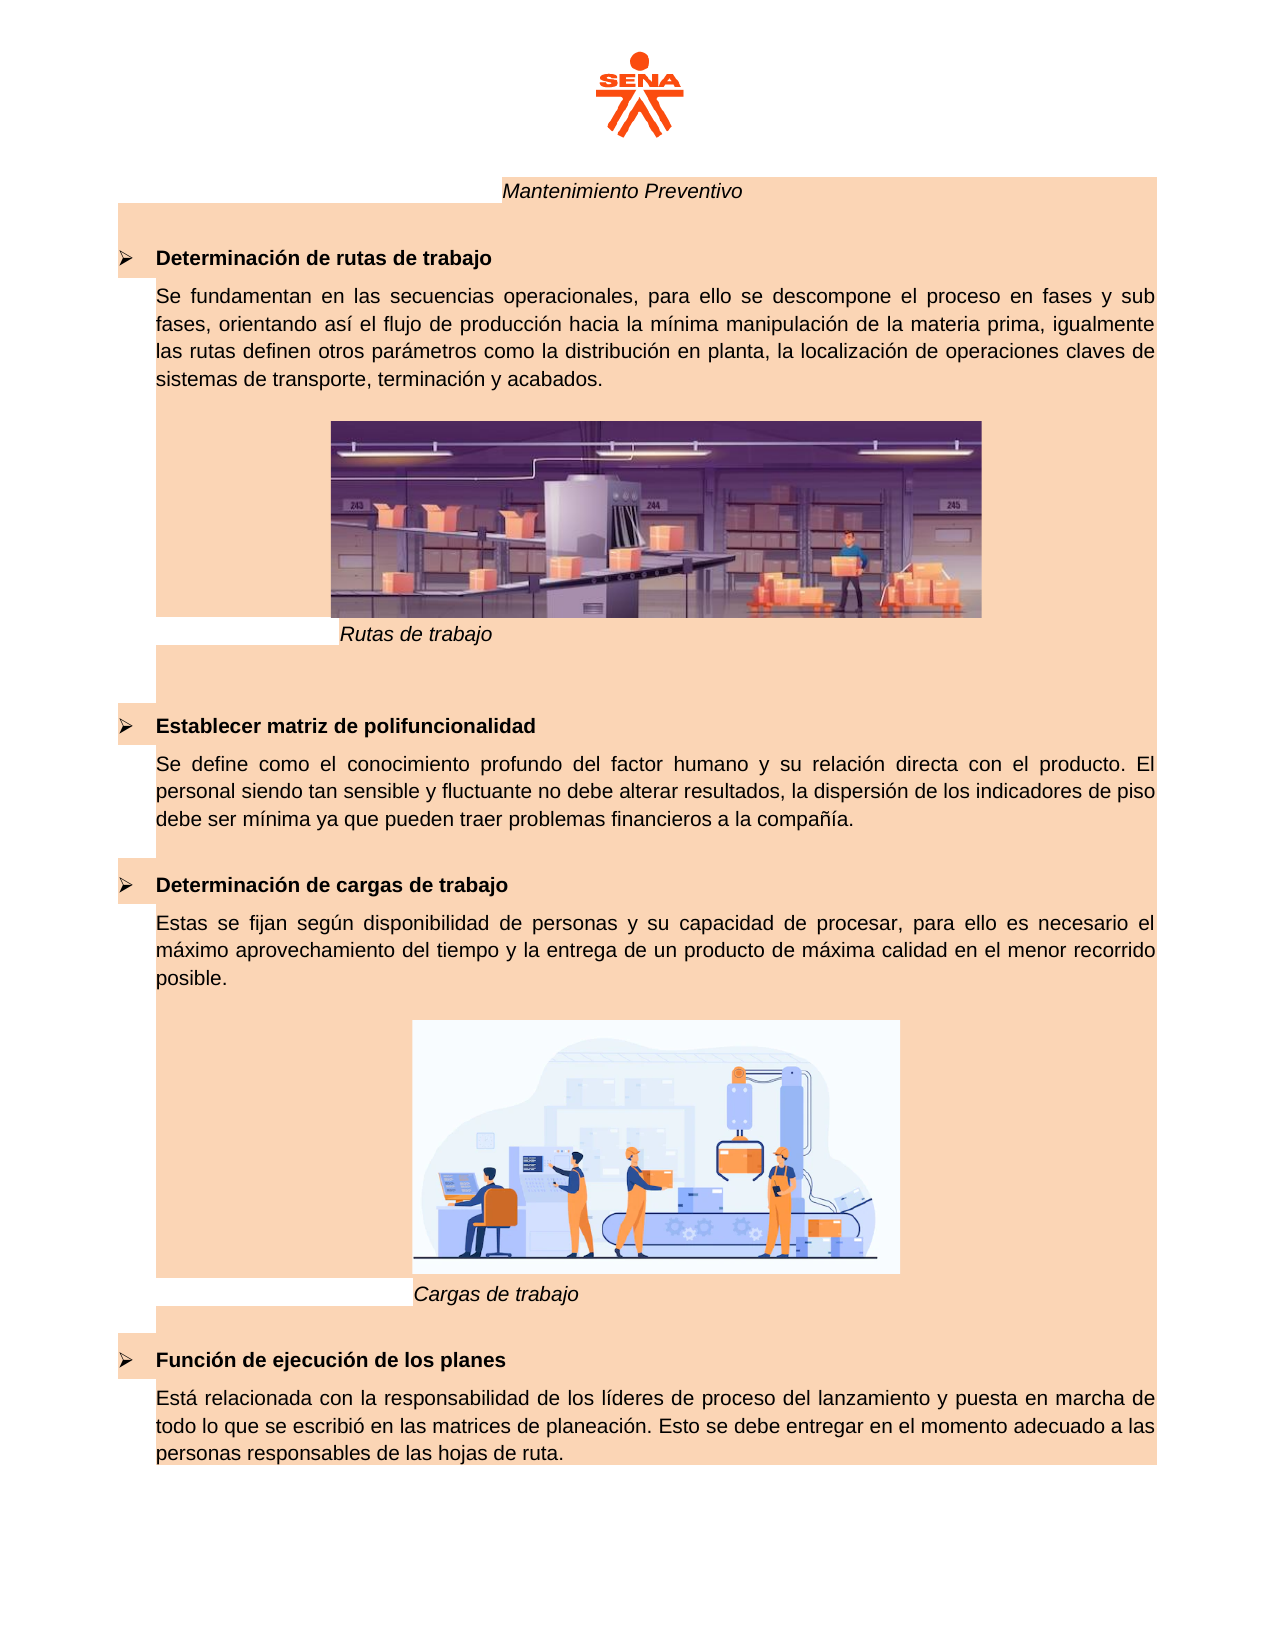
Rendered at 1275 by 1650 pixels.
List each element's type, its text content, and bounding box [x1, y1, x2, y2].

text Se fundamentan en las secuencias operacionales, para ello se descompone el proceso en fases y sub fases, orientando así el flujo de producción hacia la mínima manipulación de la materia prima, igualmente las rutas definen otros parámetros como la distribución en planta, la localización de operaciones claves de sistemas de transporte, terminación y acabados. [156, 284, 1157, 390]
picture [585, 48, 690, 142]
picture [330, 421, 982, 618]
text Mantenimiento Preventivo [502, 177, 1157, 203]
list Función de ejecución de los planes [118, 1337, 1157, 1379]
list Establecer matriz de polifuncionalidad [118, 703, 1157, 745]
text Cargas de trabajo [413, 1282, 1157, 1306]
picture [412, 1020, 901, 1274]
text Rutas de trabajo [339, 621, 1157, 645]
list Determinación de rutas de trabajo [118, 235, 1157, 278]
text Se define como el conocimiento profundo del factor humano y su relación directa con el producto. El personal siendo tan sensible y fluctuante no debe alterar resultados, la dispersión de los indicadores de piso debe ser mínima ya que pueden traer problemas financieros a la compañía. [156, 752, 1157, 831]
text Está relacionada con la responsabilidad de los líderes de proceso del lanzamiento y puesta en marcha de todo lo que se escribió en las matrices de planeación. Esto se debe entregar en el momento adecuado a las personas responsables de las hojas de ruta. [156, 1386, 1157, 1465]
text Estas se fijan según disponibilidad de personas y su capacidad de procesar, para ello es necesario el máximo aprovechamiento del tiempo y la entrega de un producto de máxima calidad en el menor recorrido posible. [156, 911, 1157, 990]
list Determinación de cargas de trabajo [118, 862, 1157, 904]
